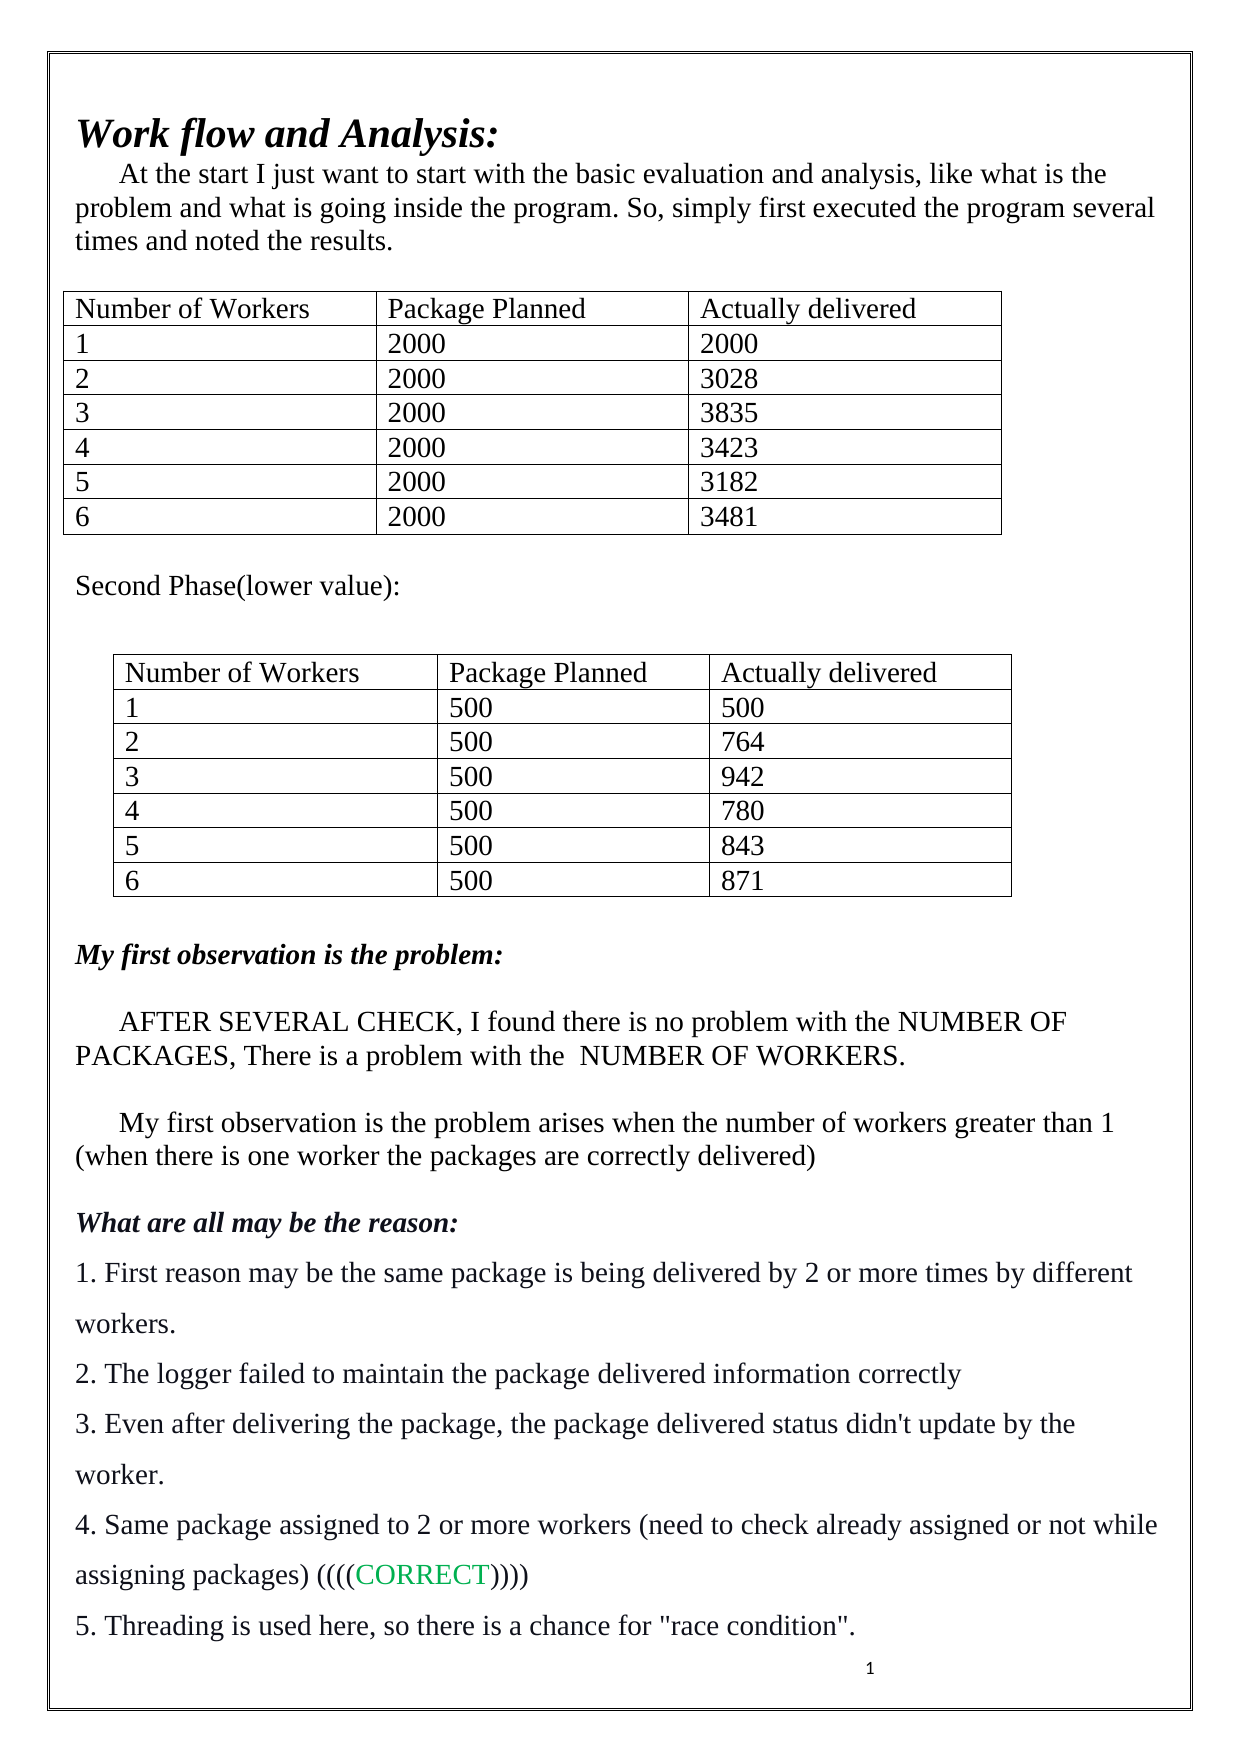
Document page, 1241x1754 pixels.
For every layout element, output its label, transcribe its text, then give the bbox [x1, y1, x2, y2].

table_cell 500 [438, 724, 709, 758]
table_cell 4 [64, 430, 376, 463]
table_cell 764 [710, 724, 1011, 758]
table_cell 6 [64, 499, 376, 533]
text 4. Same package assigned to 2 or more workers (need to check already assigned or not while assigning packages) ((((CORRECT)))) [75, 1507, 1165, 1591]
table_cell 1 [64, 326, 376, 360]
text Second Phase(lower value): [75, 568, 1165, 602]
table_cell 5 [114, 828, 437, 862]
table_header Package Planned [377, 292, 688, 325]
table_cell 2000 [377, 326, 688, 360]
text 3. Even after delivering the package, the package delivered status didn't update by the worker. [75, 1407, 1165, 1490]
table_header Actually delivered [689, 292, 1001, 325]
table_cell 2000 [377, 361, 688, 394]
table_cell 500 [438, 863, 709, 896]
table_cell 500 [438, 690, 709, 723]
table_cell 3423 [689, 430, 1001, 463]
table_cell 3835 [689, 395, 1001, 429]
text My first observation is the problem arises when the number of workers greater than 1 (when there is one worker the packages are correctly delivered) [75, 1105, 1165, 1172]
table_cell 500 [438, 759, 709, 792]
table_cell 3182 [689, 465, 1001, 498]
table_cell 871 [710, 863, 1011, 896]
text At the start I just want to start with the basic evaluation and analysis, like what is the problem and what is going inside the program. So, simply first executed the program several times and noted the results. [75, 156, 1165, 257]
table_cell 942 [710, 759, 1011, 792]
table_cell 2000 [689, 326, 1001, 360]
text Work flow and Analysis: [75, 108, 1165, 156]
table_cell 1 [114, 690, 437, 723]
table_cell 780 [710, 794, 1011, 827]
text What are all may be the reason: [75, 1205, 1165, 1239]
table_cell 3 [114, 759, 437, 792]
table_cell 500 [710, 690, 1011, 723]
text My first observation is the problem: [75, 937, 1165, 971]
table_cell 2 [114, 724, 437, 758]
table_cell 843 [710, 828, 1011, 862]
table_cell 5 [64, 465, 376, 498]
table_header Actually delivered [710, 655, 1011, 689]
table_cell 3028 [689, 361, 1001, 394]
text 5. Threading is used here, so there is a chance for "race condition". [75, 1608, 1165, 1641]
table_cell 3481 [689, 499, 1001, 533]
table_header Number of Workers [64, 292, 376, 325]
table_cell 2000 [377, 465, 688, 498]
table_cell 3 [64, 395, 376, 429]
table_cell 2000 [377, 499, 688, 533]
table_cell 6 [114, 863, 437, 896]
table_header Number of Workers [114, 655, 437, 689]
table_cell 2000 [377, 430, 688, 463]
table_cell 2 [64, 361, 376, 394]
table_cell 500 [438, 828, 709, 862]
text 2. The logger failed to maintain the package delivered information correctly [75, 1356, 1165, 1390]
table_cell 2000 [377, 395, 688, 429]
table_cell 500 [438, 794, 709, 827]
table_cell 4 [114, 794, 437, 827]
table_header Package Planned [438, 655, 709, 689]
text 1. First reason may be the same package is being delivered by 2 or more times by different workers. [75, 1256, 1165, 1339]
text AFTER SEVERAL CHECK, I found there is no problem with the NUMBER OF PACKAGES, There is a problem with the NUMBER OF WORKERS. [75, 1004, 1165, 1071]
